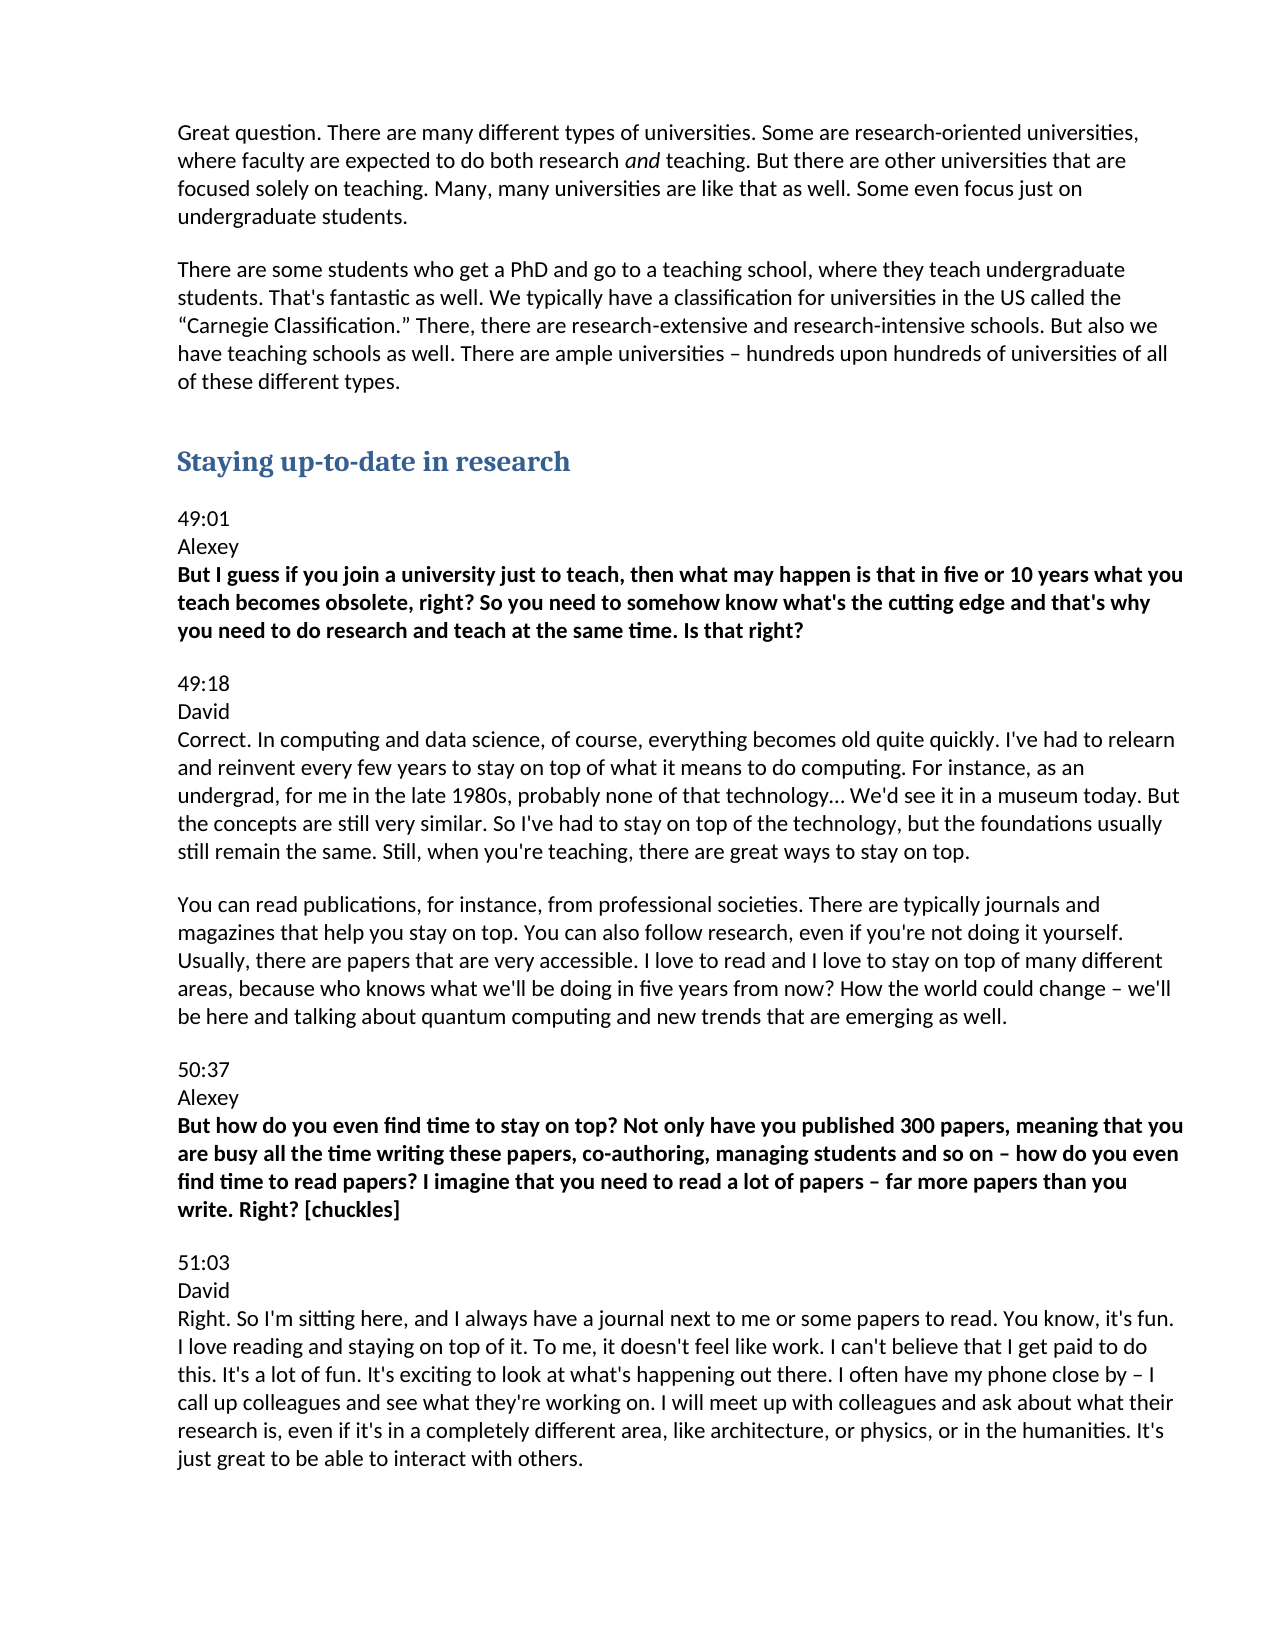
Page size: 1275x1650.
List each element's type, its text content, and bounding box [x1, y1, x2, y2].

text Great question. There are many different types of universities. Some are research-oriented universities, where faculty are expected to do both research and teaching. But there are other universities that are focused solely on teaching. Many, many universities are like that as well. Some even focus just on undergraduate students. [177, 118, 1186, 230]
text Alexey [177, 1083, 1186, 1111]
text 51:03 [177, 1248, 1186, 1276]
text 50:37 [177, 1055, 1186, 1083]
text But how do you even find time to stay on top? Not only have you published 300 papers, meaning that you are busy all the time writing these papers, co-authoring, managing students and so on – how do you even find time to read papers? I imagine that you need to read a lot of papers – far more papers than you write. Right? [chuckles] [177, 1111, 1186, 1223]
text There are some students who get a PhD and go to a teaching school, where they teach undergraduate students. That's fantastic as well. We typically have a classification for universities in the US called the “Carnegie Classification.” There, there are research-extensive and research-intensive schools. But also we have teaching schools as well. There are ample universities – hundreds upon hundreds of universities of all of these different types. [177, 255, 1186, 395]
text You can read publications, for instance, from professional societies. There are typically journals and magazines that help you stay on top. You can also follow research, even if you're not doing it yourself. Usually, there are papers that are very accessible. I love to read and I love to stay on top of many different areas, because who knows what we'll be doing in five years from now? How the world could change – we'll be here and talking about quantum computing and new trends that are emerging as well. [177, 890, 1186, 1030]
text 49:01 [177, 504, 1186, 532]
text But I guess if you join a university just to teach, then what may happen is that in five or 10 years what you teach becomes obsolete, right? So you need to somehow know what's the cutting edge and that's why you need to do research and teach at the same time. Is that right? [177, 560, 1186, 644]
subtitle Staying up-to-date in research [177, 445, 1186, 479]
text Alexey [177, 532, 1186, 560]
text 49:18 [177, 669, 1186, 697]
text David [177, 1276, 1186, 1304]
text David [177, 697, 1186, 725]
text Right. So I'm sitting here, and I always have a journal next to me or some papers to read. You know, it's fun. I love reading and staying on top of it. To me, it doesn't feel like work. I can't believe that I get paid to do this. It's a lot of fun. It's exciting to look at what's happening out there. I often have my phone close by – I call up colleagues and see what they're working on. I will meet up with colleagues and ask about what their research is, even if it's in a completely different area, like architecture, or physics, or in the humanities. It's just great to be able to interact with others. [177, 1304, 1186, 1472]
text Correct. In computing and data science, of course, everything becomes old quite quickly. I've had to relearn and reinvent every few years to stay on top of what it means to do computing. For instance, as an undergrad, for me in the late 1980s, probably none of that technology… We'd see it in a museum today. But the concepts are still very similar. So I've had to stay on top of the technology, but the foundations usually still remain the same. Still, when you're teaching, there are great ways to stay on top. [177, 725, 1186, 865]
